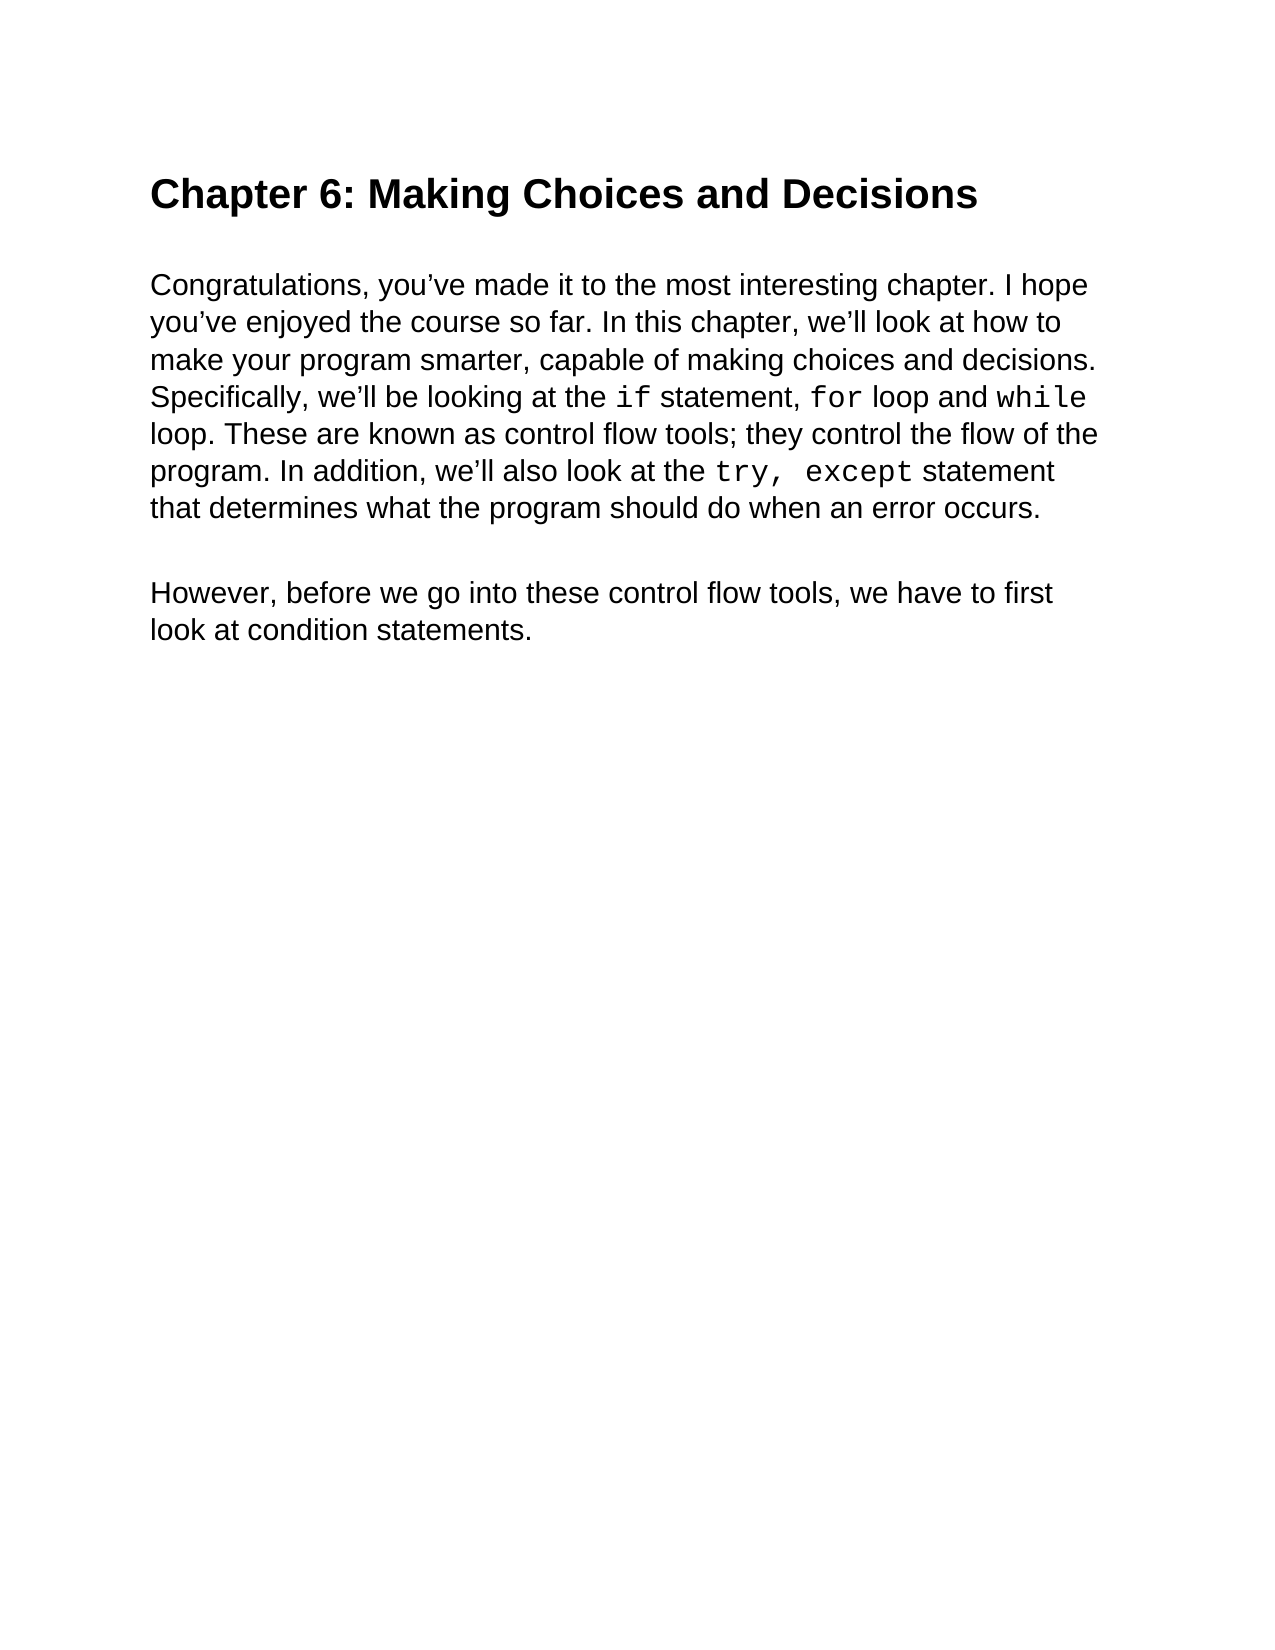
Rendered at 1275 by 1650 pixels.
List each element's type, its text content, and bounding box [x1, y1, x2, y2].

text However, before we go into these control flow tools, we have to first look at condition statements. [150, 575, 1110, 647]
text Congratulations, you’ve made it to the most interesting chapter. I hope you’ve enjoyed the course so far. In this chapter, we’ll look at how to make your program smarter, capable of making choices and decisions. Specifically, we’ll be looking at the if statement, for loop and while loop. These are known as control flow tools; they control the flow of the program. In addition, we’ll also look at the try, except statement that determines what the program should do when an error occurs. [150, 266, 1110, 526]
text Chapter 6: Making Choices and Decisions [150, 170, 1125, 217]
